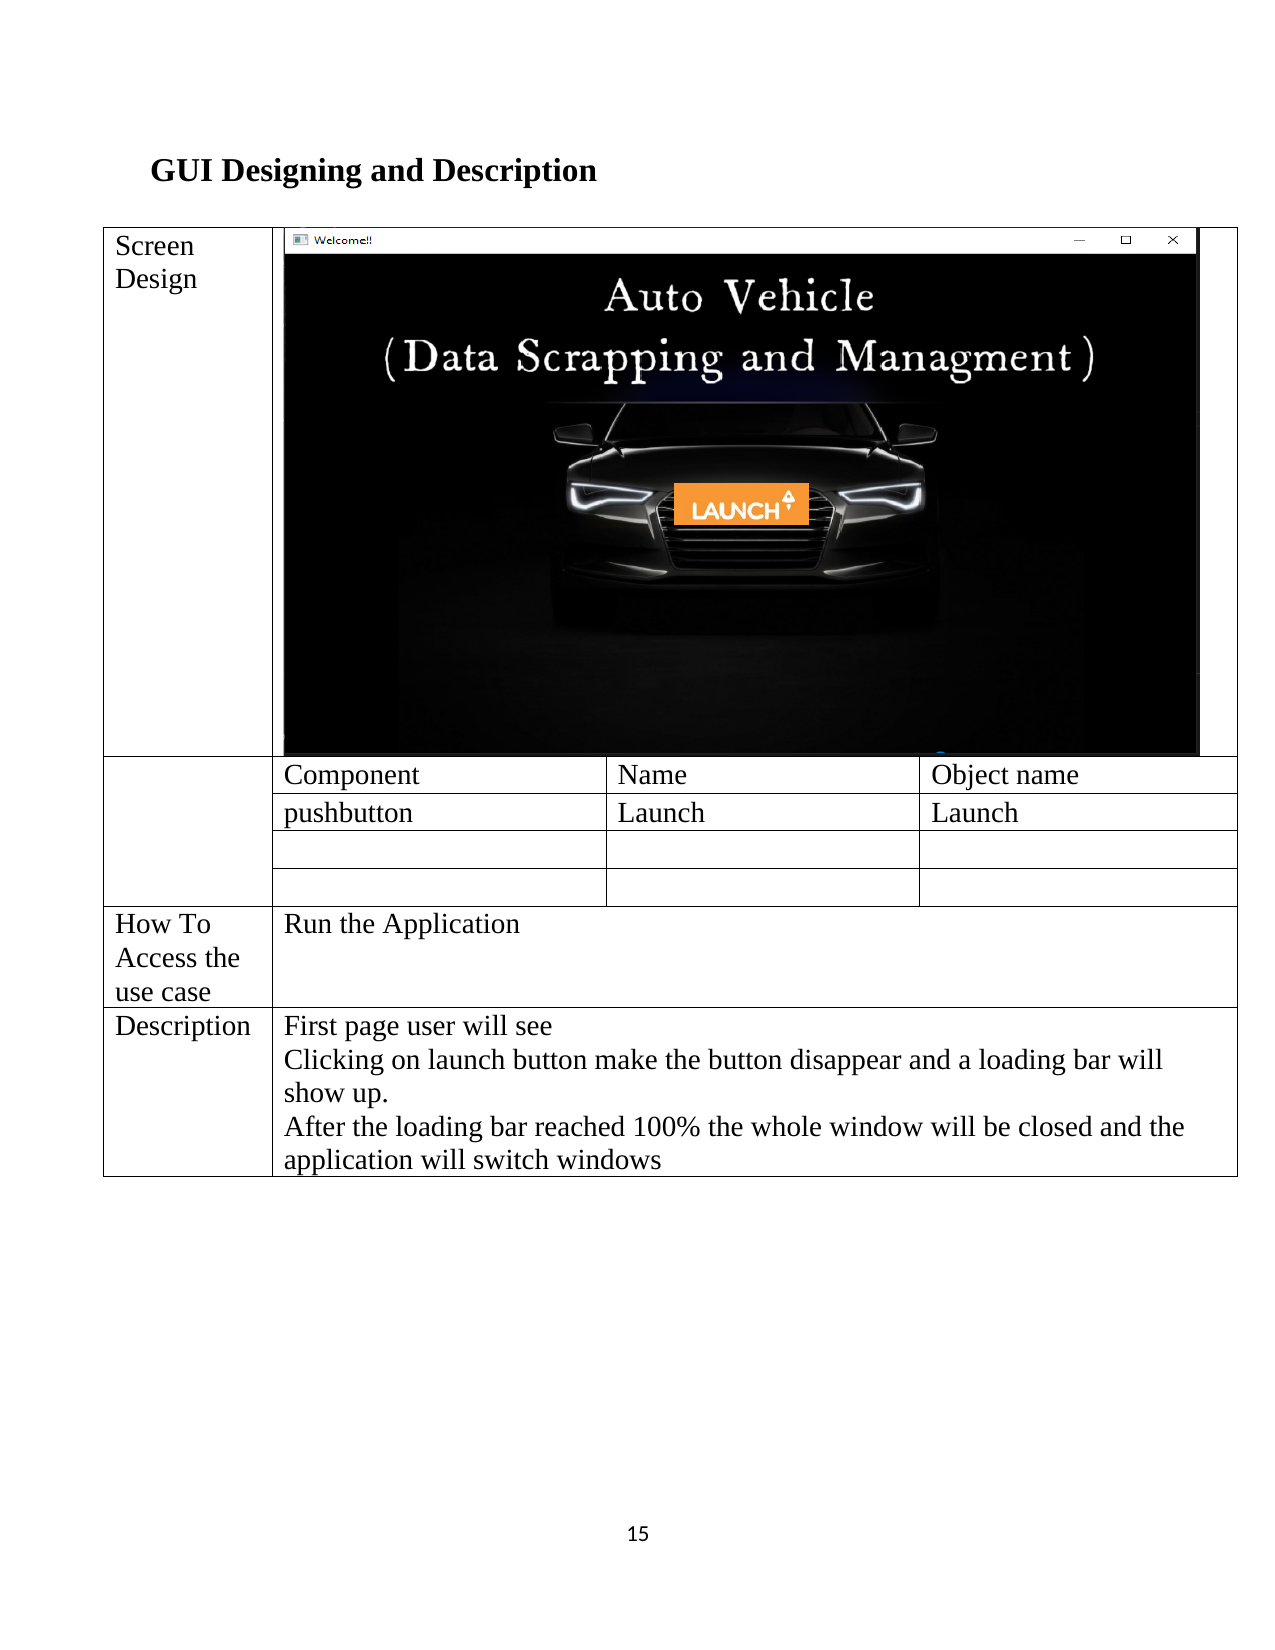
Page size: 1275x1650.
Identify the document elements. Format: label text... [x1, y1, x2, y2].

table_cell pushbutton [273, 794, 606, 830]
table_cell Description [104, 1008, 272, 1176]
table_cell [920, 831, 1237, 868]
table_header Screen Design [104, 228, 272, 756]
table_cell First page user will see Clicking on launch button make the button disappear and a loading bar will show up. After the loading bar reached 100% the whole window will be closed and the application will switch windows [273, 1008, 1237, 1176]
table_cell Launch [920, 794, 1237, 830]
table_cell [920, 869, 1237, 906]
table_cell [607, 869, 919, 906]
table_header [273, 228, 283, 756]
table_cell Run the Application [273, 907, 1237, 1007]
table_header [1200, 228, 1237, 756]
table_cell [273, 869, 606, 906]
table_cell How To Access the use case [104, 907, 272, 1007]
table_cell [607, 831, 919, 868]
table_cell Object name [920, 757, 1237, 792]
table_cell [273, 831, 606, 868]
text GUI Designing and Description [150, 150, 1125, 188]
table_cell [104, 757, 272, 906]
table_cell Name [607, 757, 919, 792]
picture [283, 227, 1200, 756]
table_cell Component [273, 757, 606, 792]
table_cell Launch [607, 794, 919, 830]
